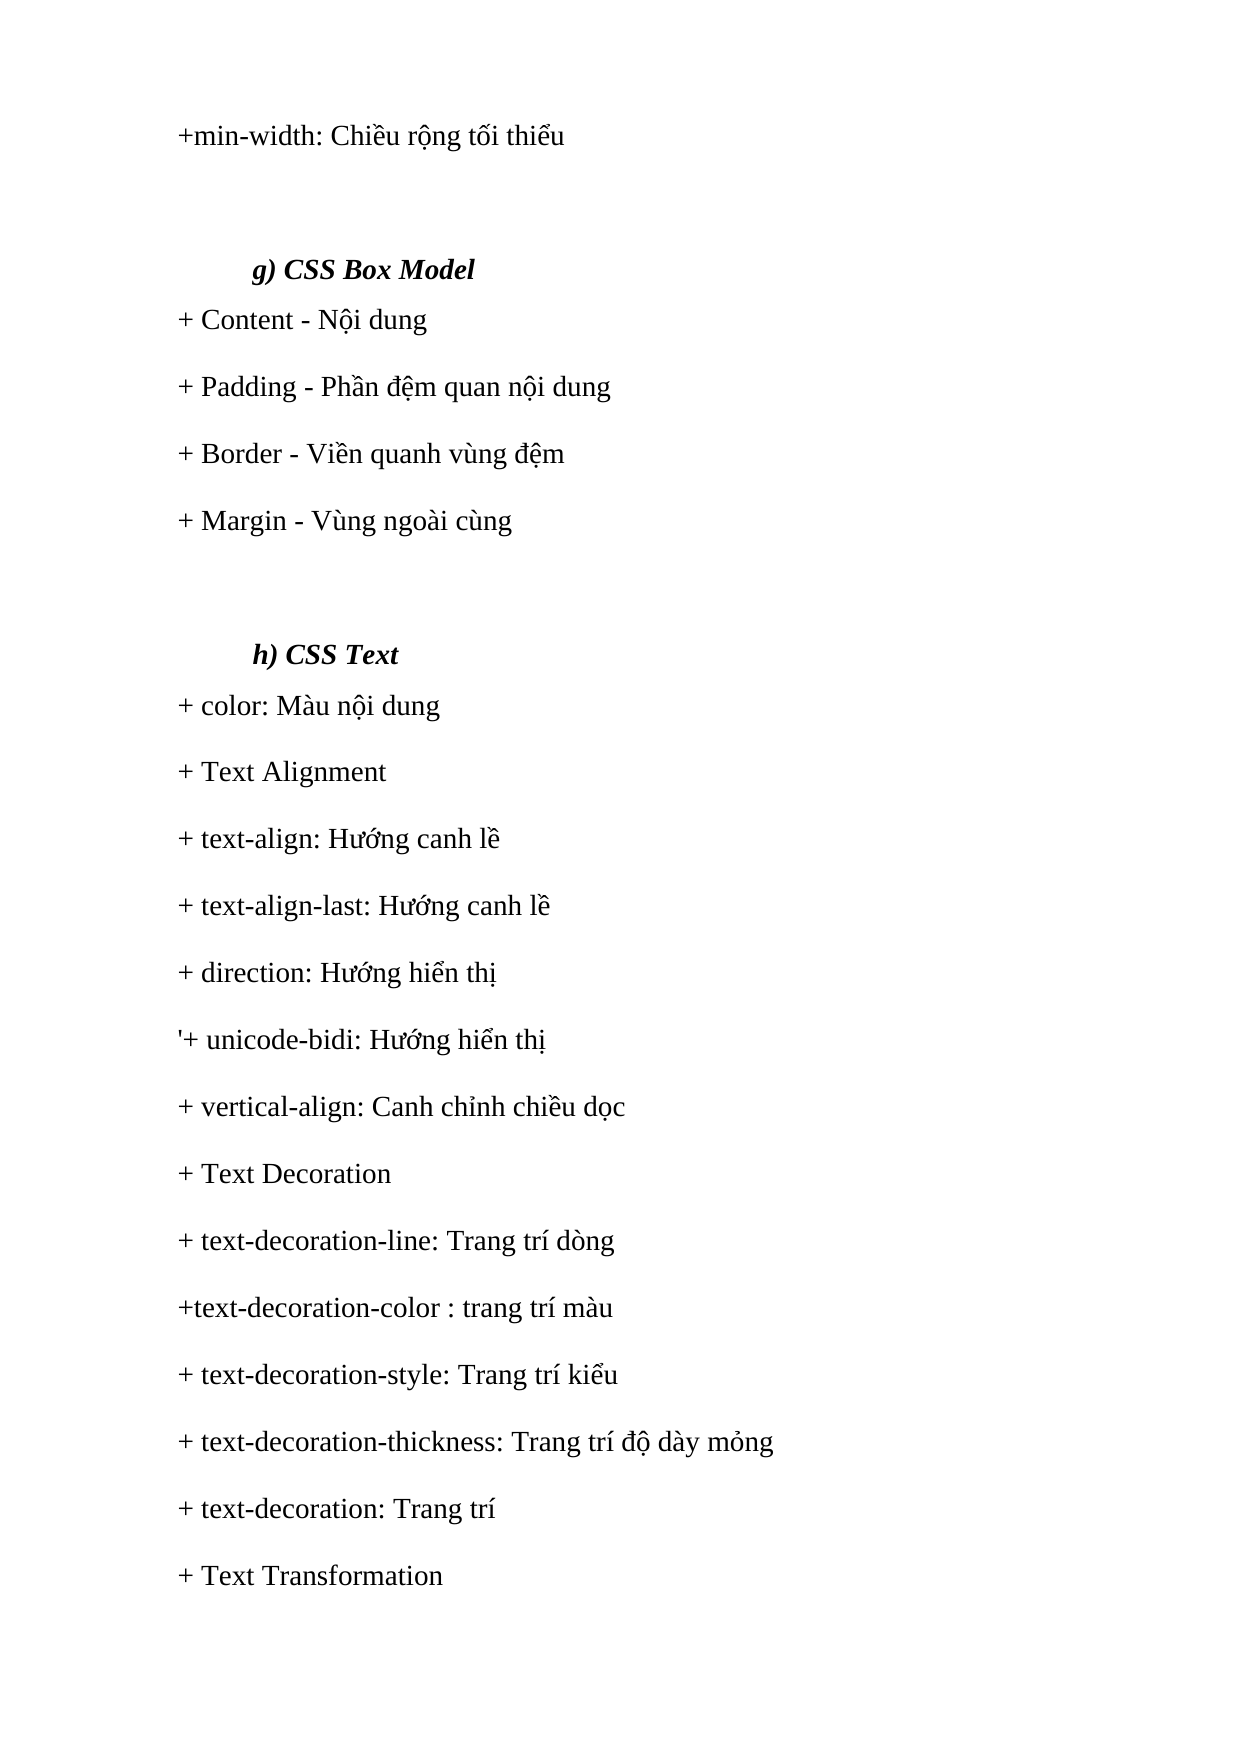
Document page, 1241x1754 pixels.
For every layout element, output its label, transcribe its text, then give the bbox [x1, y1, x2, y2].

text +min-width: Chiều rộng tối thiểu [177, 118, 1122, 152]
text + Margin - Vùng ngoài cùng [177, 503, 1122, 537]
subtitle h) CSS Text [252, 637, 1122, 671]
text + text-decoration-thickness: Trang trí độ dày mỏng [177, 1424, 1122, 1458]
text + direction: Hướng hiển thị [177, 956, 1122, 989]
text + Border - Viền quanh vùng đệm [177, 436, 1122, 470]
text + text-decoration-line: Trang trí dòng [177, 1223, 1122, 1257]
text + text-decoration: Trang trí [177, 1491, 1122, 1525]
text + color: Màu nội dung [177, 688, 1122, 721]
text + Text Decoration [177, 1156, 1122, 1190]
subtitle g) CSS Box Model [252, 252, 1122, 286]
text +text-decoration-color : trang trí màu [177, 1290, 1122, 1324]
text + Text Alignment [177, 754, 1122, 788]
text + text-align-last: Hướng canh lề [177, 888, 1122, 922]
text + Content - Nội dung [177, 302, 1122, 336]
text + text-decoration-style: Trang trí kiểu [177, 1357, 1122, 1391]
text + vertical-align: Canh chỉnh chiều dọc [177, 1089, 1122, 1123]
text + text-align: Hướng canh lề [177, 822, 1122, 855]
text '+ unicode-bidi: Hướng hiển thị [177, 1022, 1122, 1056]
text + Padding - Phần đệm quan nội dung [177, 369, 1122, 403]
text + Text Transformation [177, 1558, 1122, 1592]
